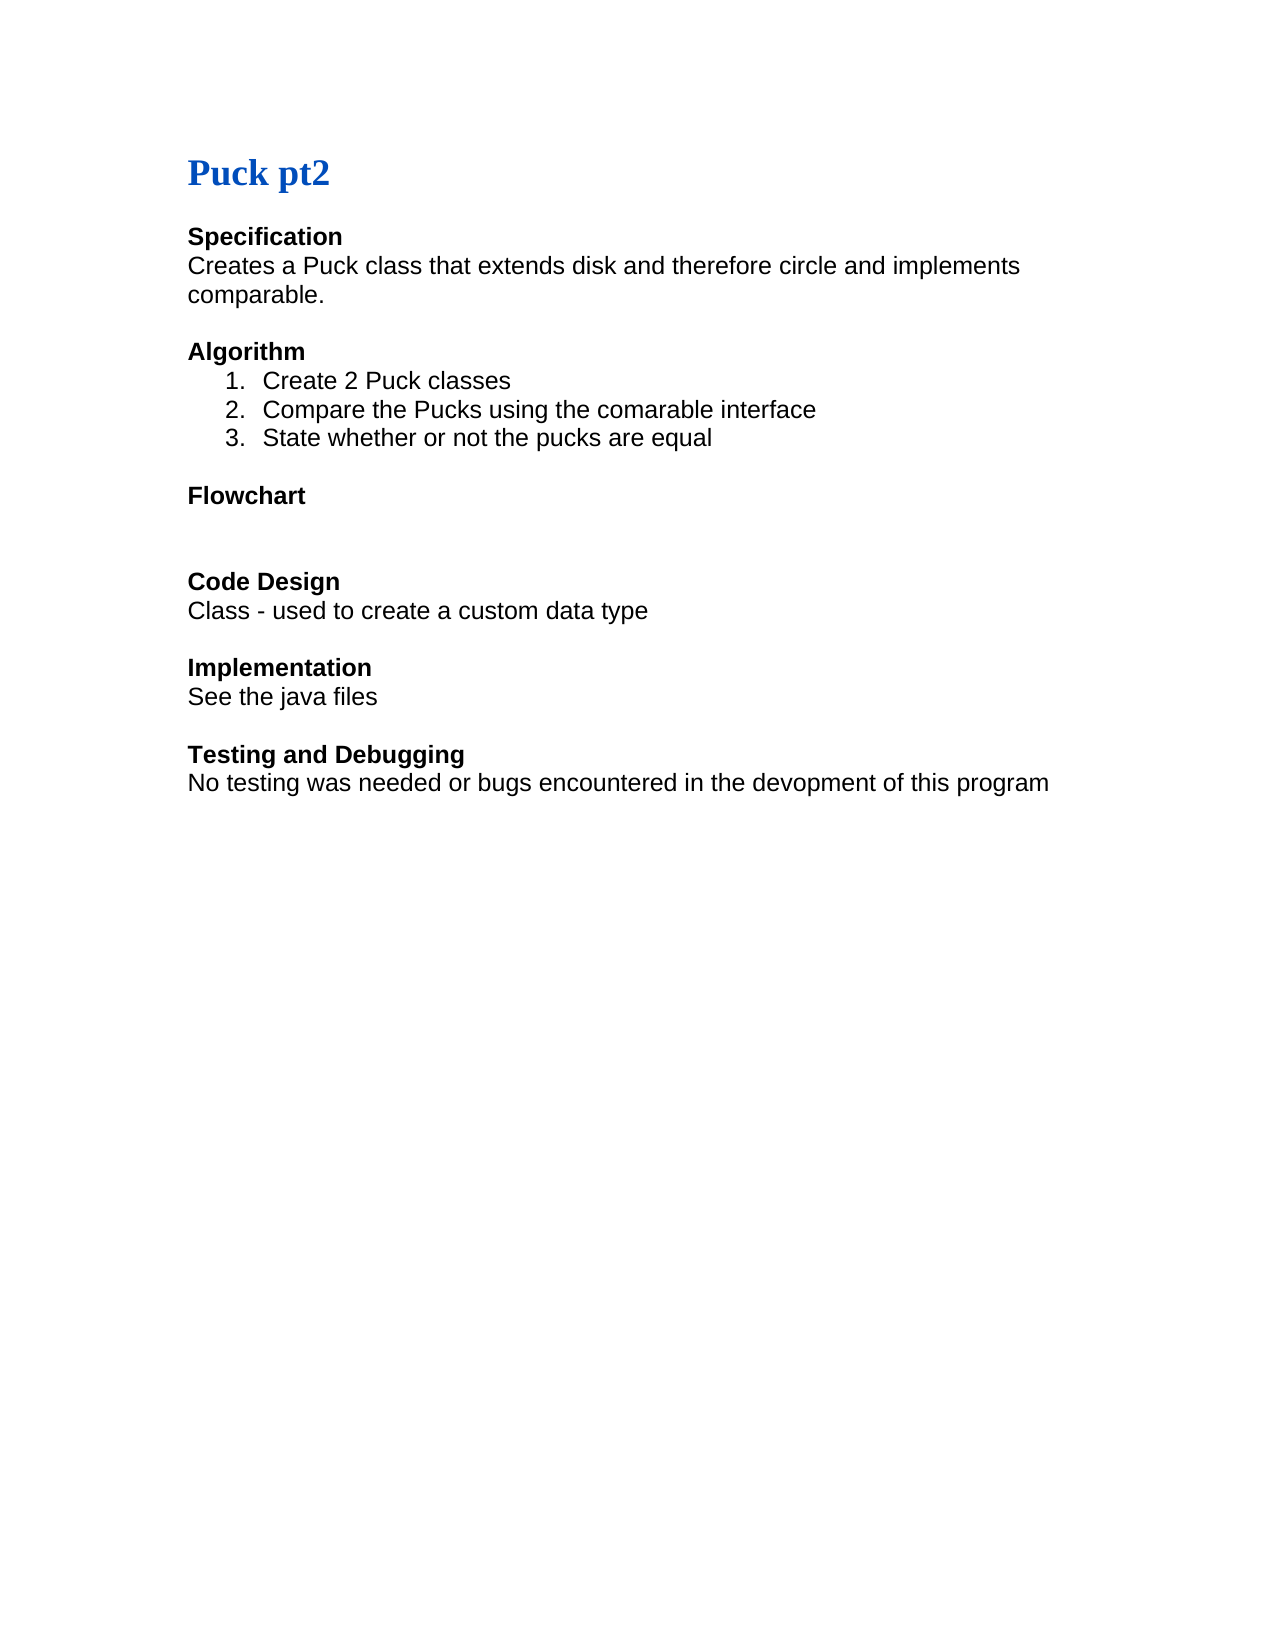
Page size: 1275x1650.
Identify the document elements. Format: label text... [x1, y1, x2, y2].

text Algorithm [187, 337, 1087, 366]
text Code Design [187, 567, 1087, 596]
list Compare the Pucks using the comarable interface [225, 394, 1087, 423]
text Testing and Debugging [187, 739, 1087, 768]
text Specification [187, 222, 1087, 251]
list Create 2 Puck classes [225, 366, 1087, 394]
text Class - used to create a custom data type [187, 596, 1087, 624]
text Creates a Puck class that extends disk and therefore circle and implements comparable. [187, 251, 1087, 308]
text Flowchart [187, 481, 1087, 509]
text No testing was needed or bugs encountered in the devopment of this program [187, 768, 1087, 797]
text See the java files [187, 682, 1087, 711]
list State whether or not the pucks are equal [225, 423, 1087, 452]
text Implementation [187, 653, 1087, 682]
text Puck pt2 [187, 150, 1087, 193]
